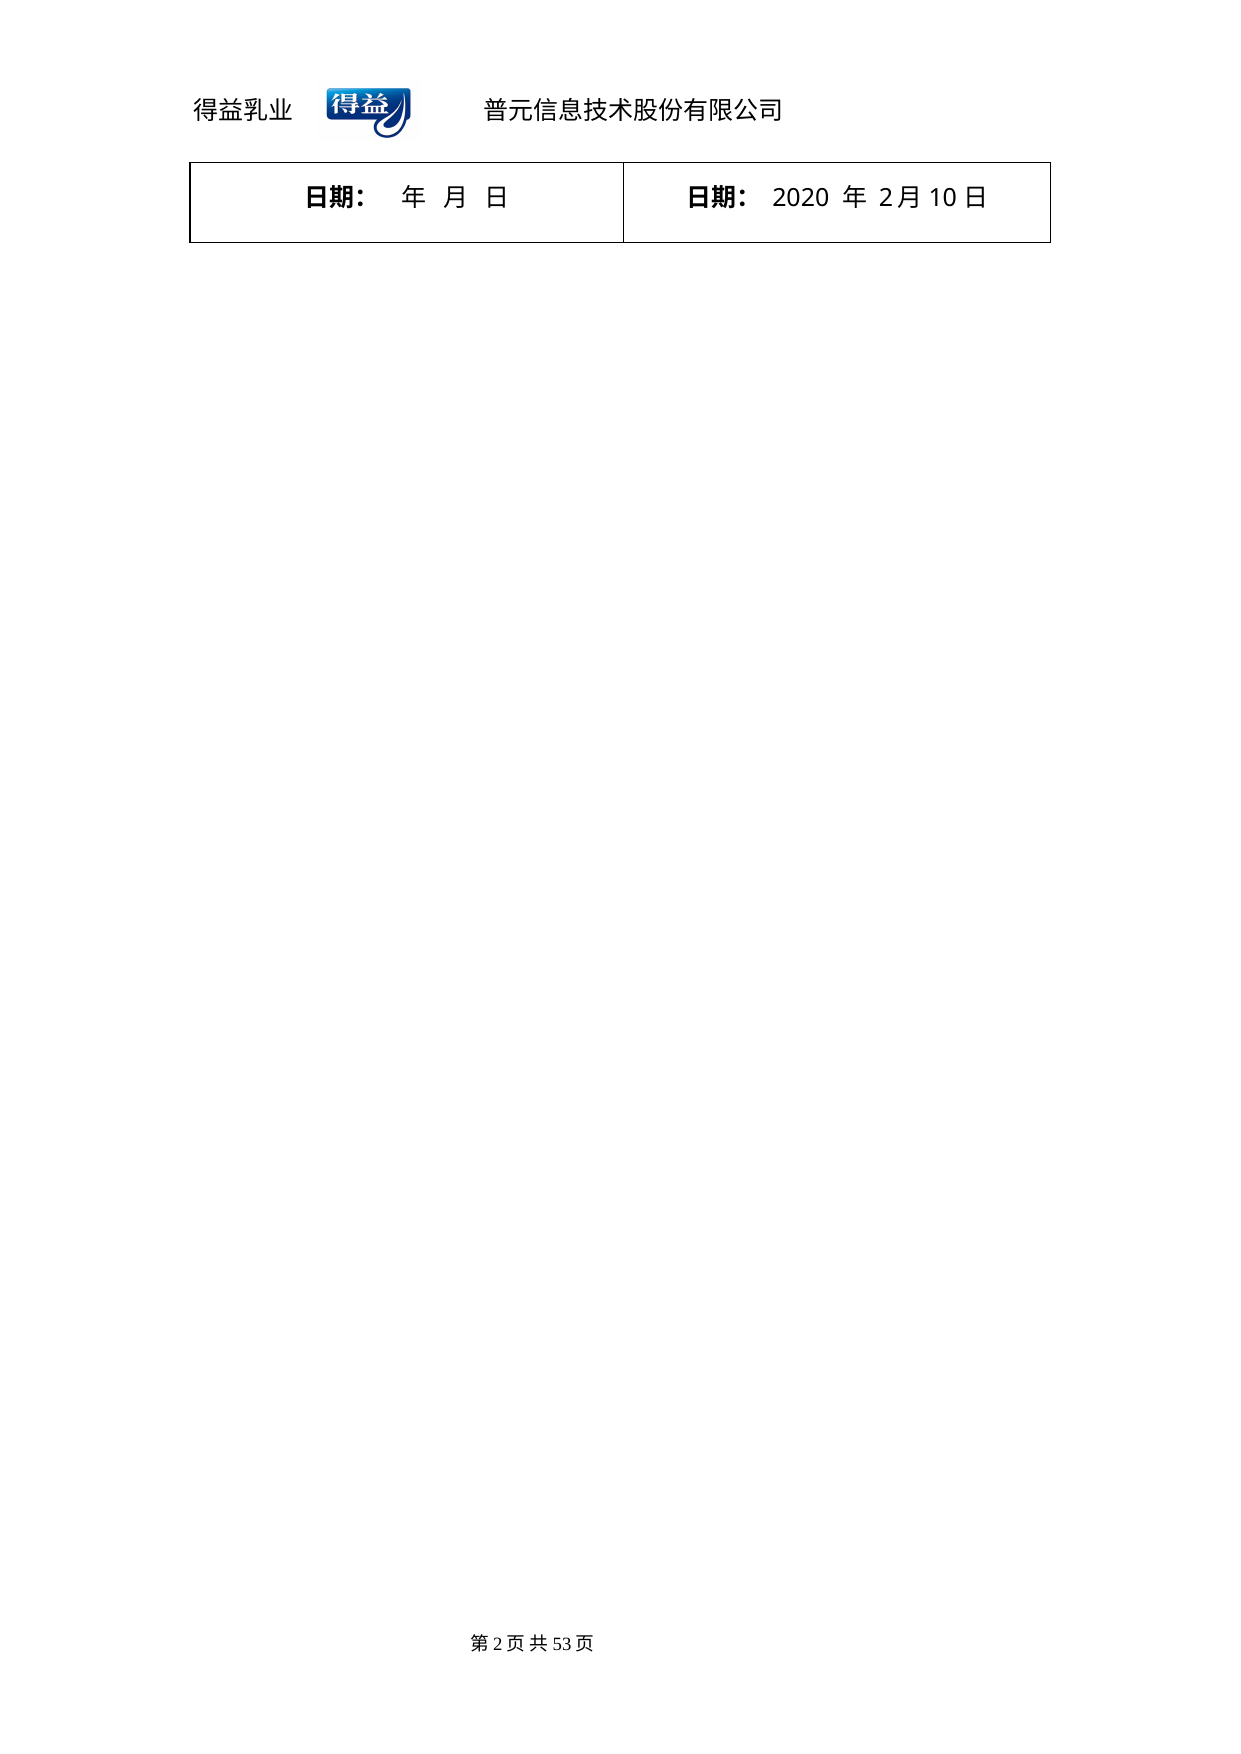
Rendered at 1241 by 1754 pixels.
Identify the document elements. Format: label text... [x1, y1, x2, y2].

table_cell 日期： 年 月 日 [191, 163, 623, 242]
table_cell 日期： 2020 年 2月 10 日 [624, 163, 1050, 242]
picture [318, 80, 421, 141]
